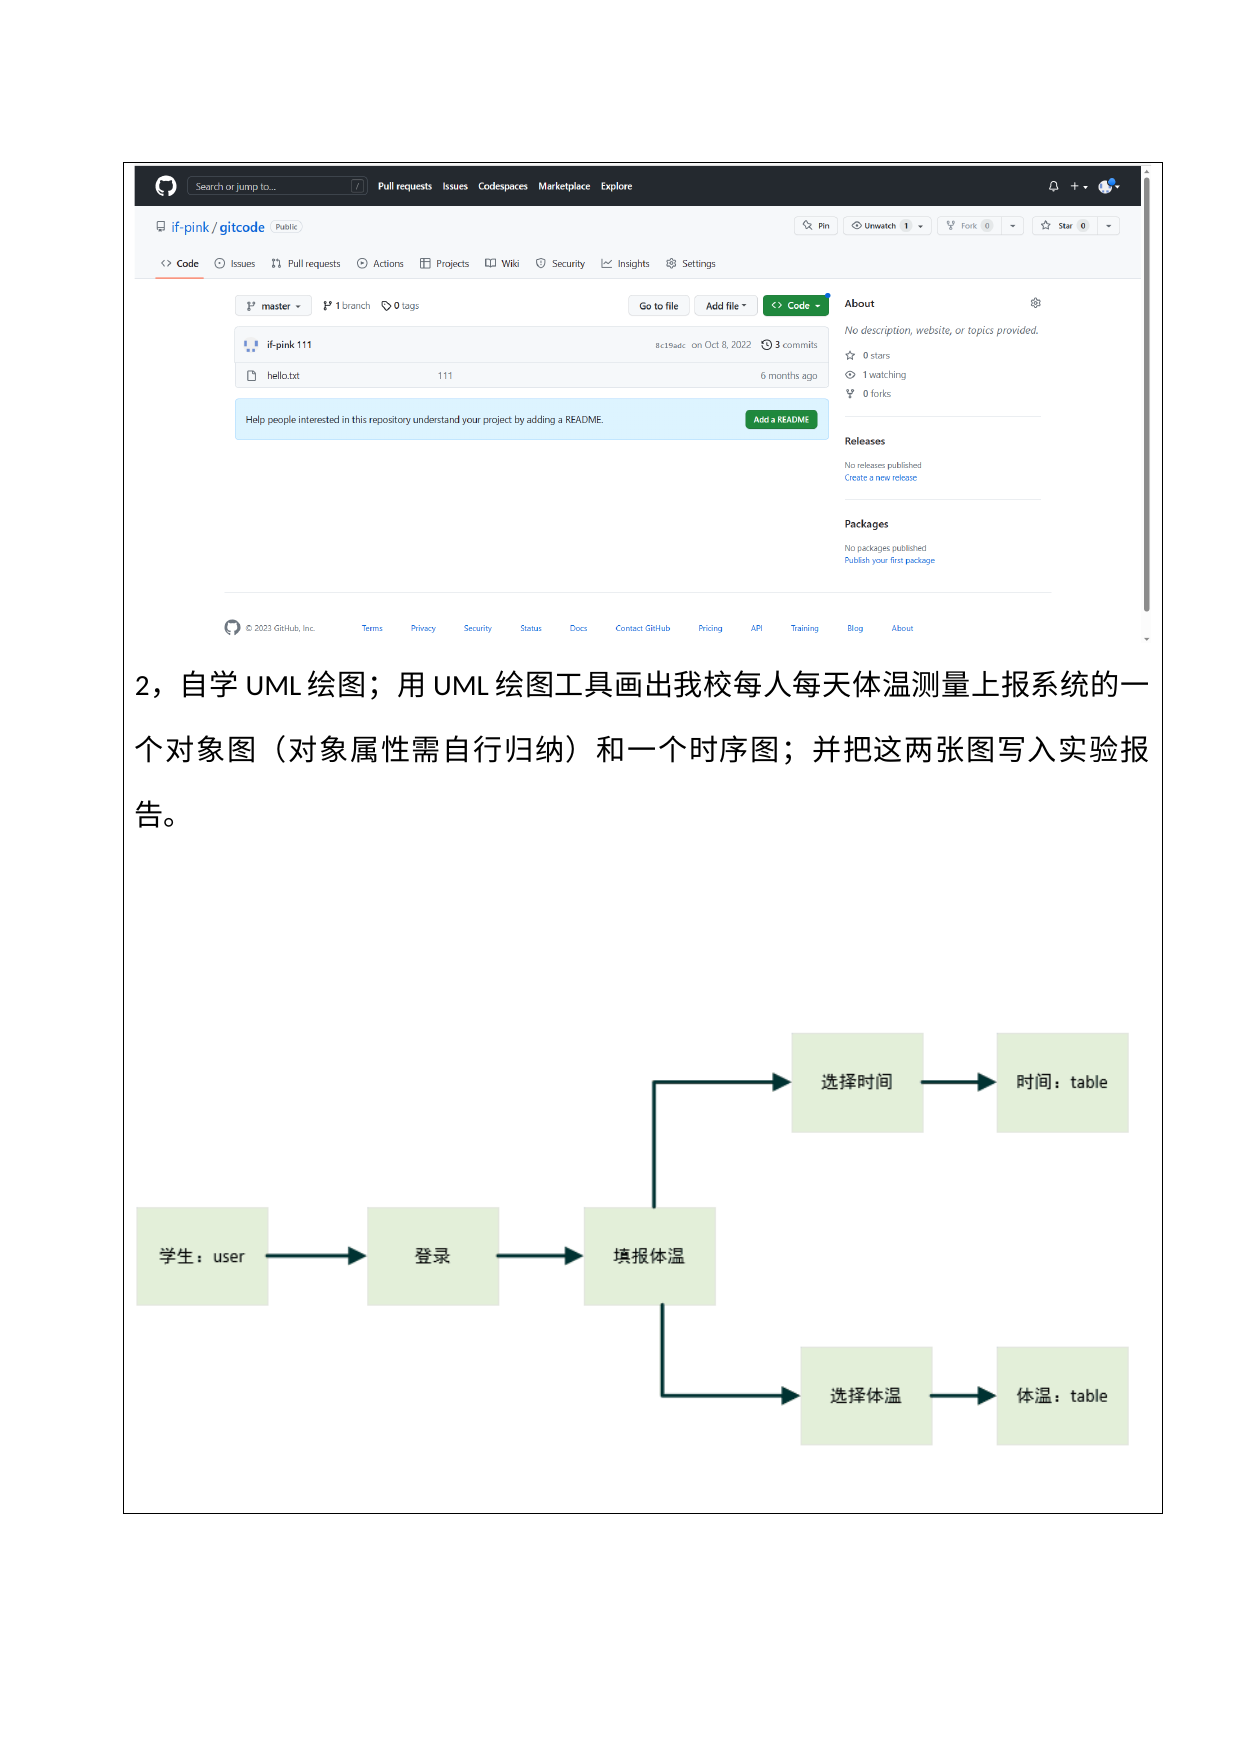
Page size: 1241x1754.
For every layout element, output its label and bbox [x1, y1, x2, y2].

table_cell [124, 163, 1162, 1513]
picture [134, 928, 1152, 1498]
picture [134, 163, 1152, 643]
